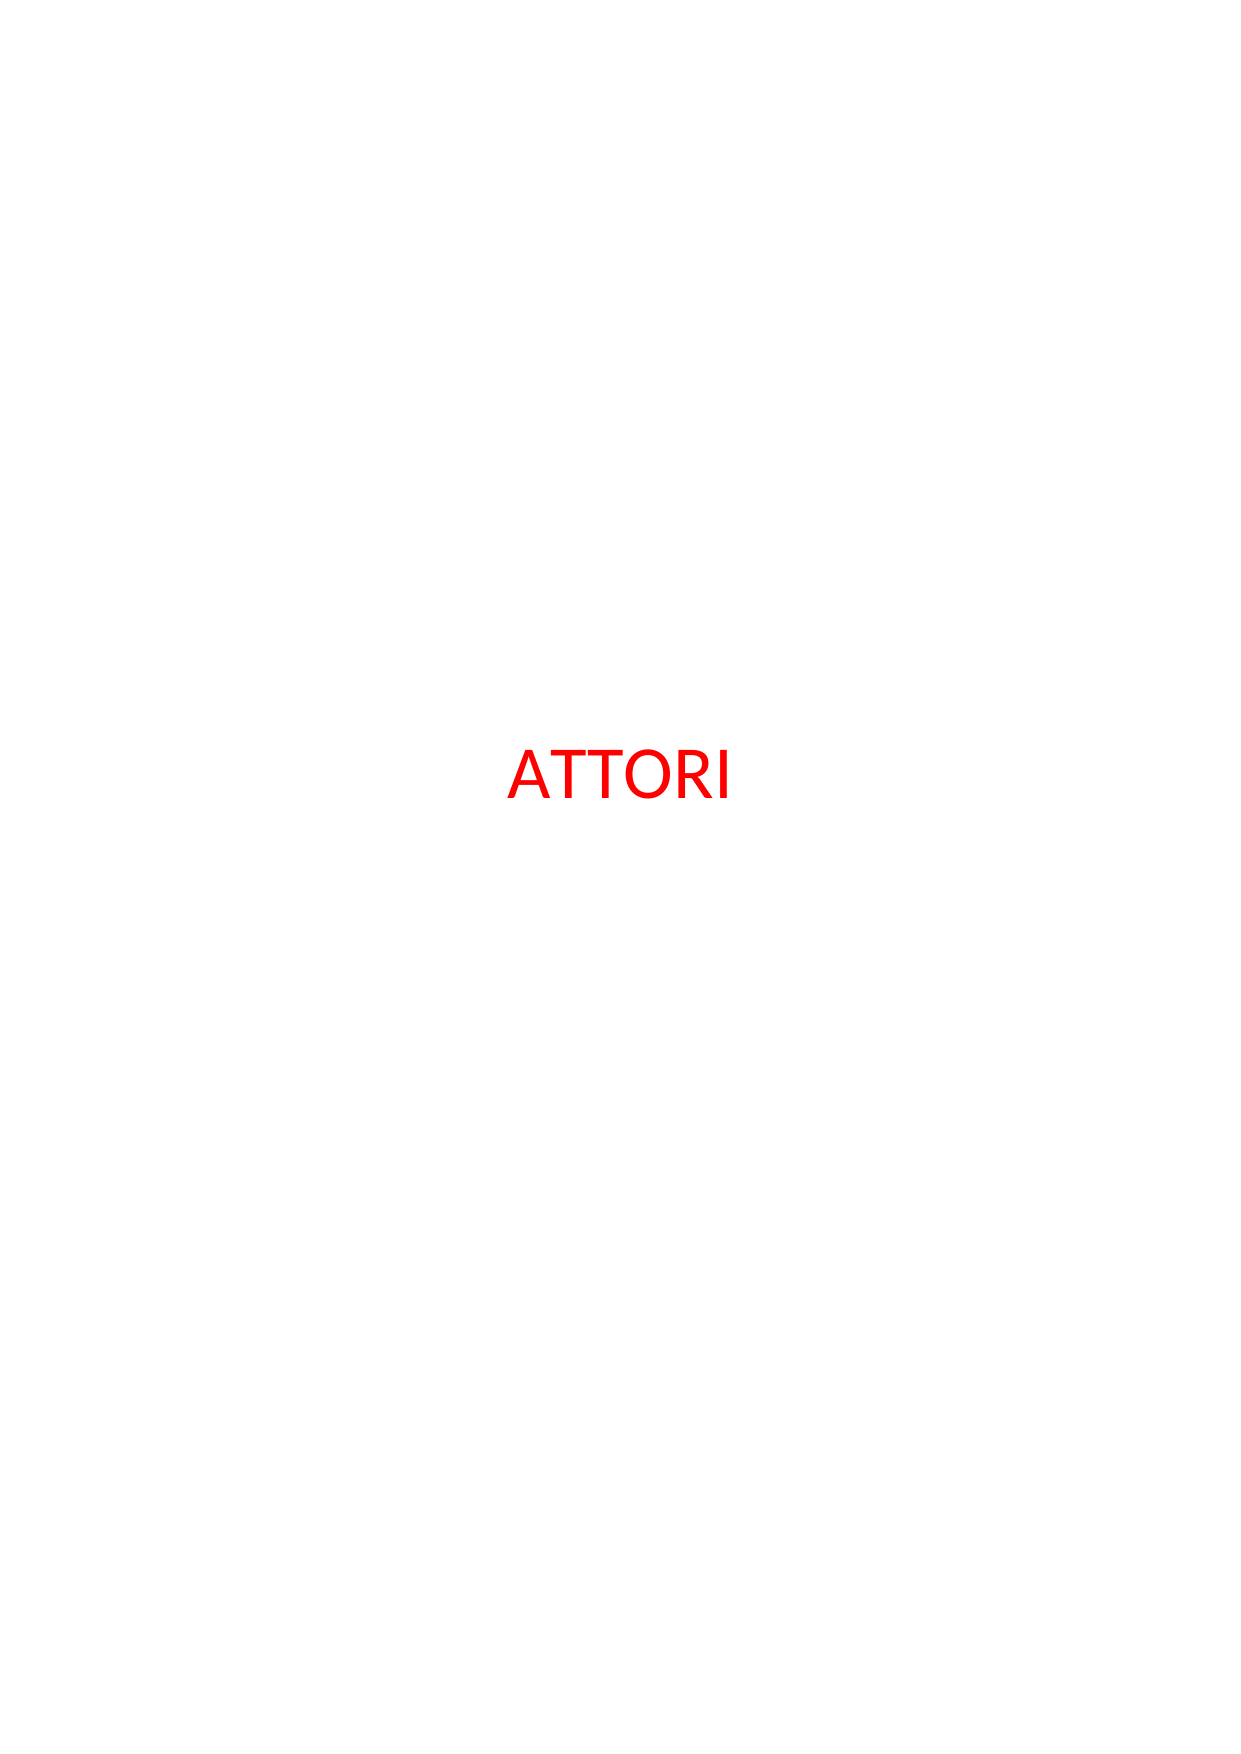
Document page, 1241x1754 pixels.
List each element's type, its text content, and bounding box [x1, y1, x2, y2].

text ATTORI [118, 725, 1122, 817]
